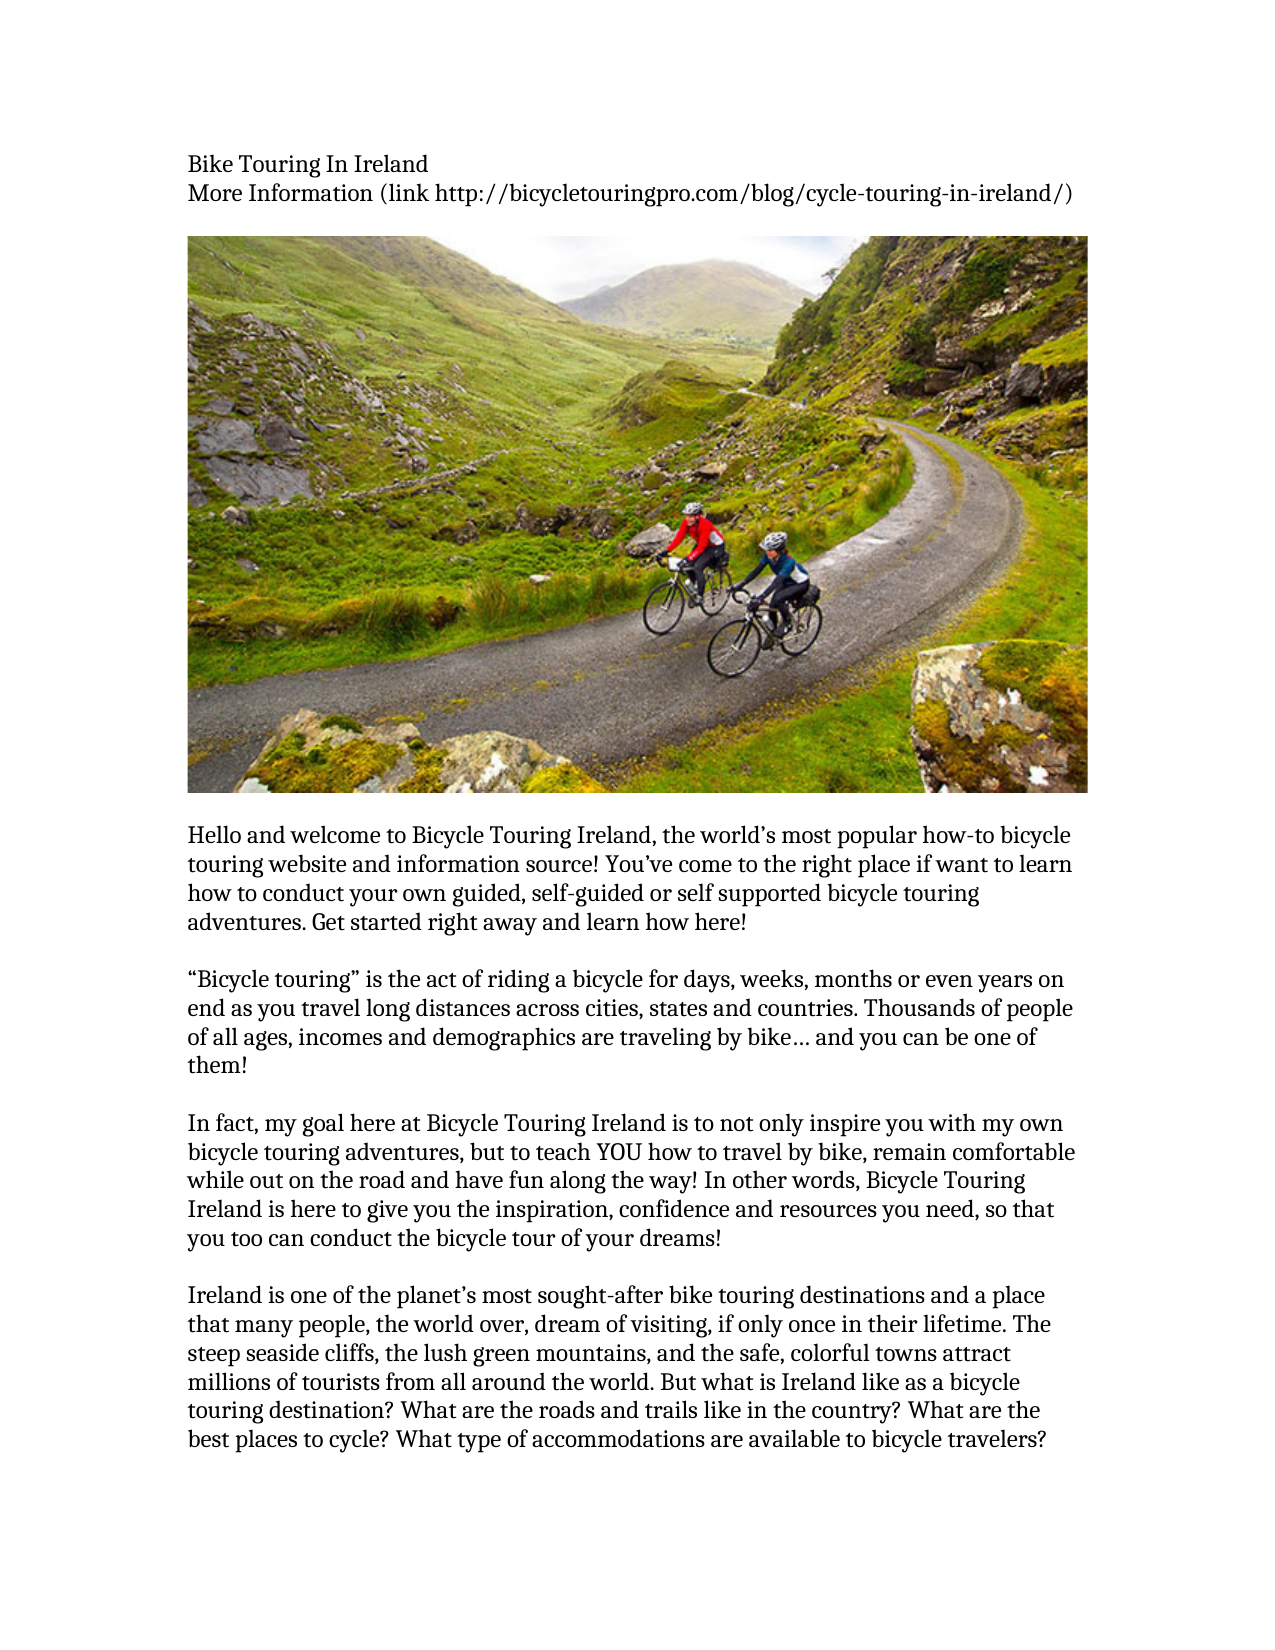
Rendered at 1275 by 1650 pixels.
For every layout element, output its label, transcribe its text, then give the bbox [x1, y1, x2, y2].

text In fact, my goal here at Bicycle Touring Ireland is to not only inspire you with my own bicycle touring adventures, but to teach YOU how to travel by bike, remain comfortable while out on the road and have fun along the way! In other words, Bicycle Touring Ireland is here to give you the inspiration, confidence and resources you need, so that you too can conduct the bicycle tour of your dreams! [187, 1109, 1087, 1253]
text “Bicycle touring” is the act of riding a bicycle for days, weeks, months or even years on end as you travel long distances across cities, states and countries. Thousands of people of all ages, incomes and demographics are traveling by bike… and you can be one of them! [187, 965, 1087, 1080]
text More Information (link http://bicycletouringpro.com/blog/cycle-touring-in-ireland/) [187, 179, 1087, 207]
picture [187, 236, 1088, 793]
text Bike Touring In Ireland [187, 150, 1087, 179]
text Hello and welcome to Bicycle Touring Ireland, the world’s most popular how-to bicycle touring website and information source! You’ve come to the right place if want to learn how to conduct your own guided, self-guided or self supported bicycle touring adventures. Get started right away and learn how here! [187, 821, 1087, 936]
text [187, 1281, 1087, 1454]
